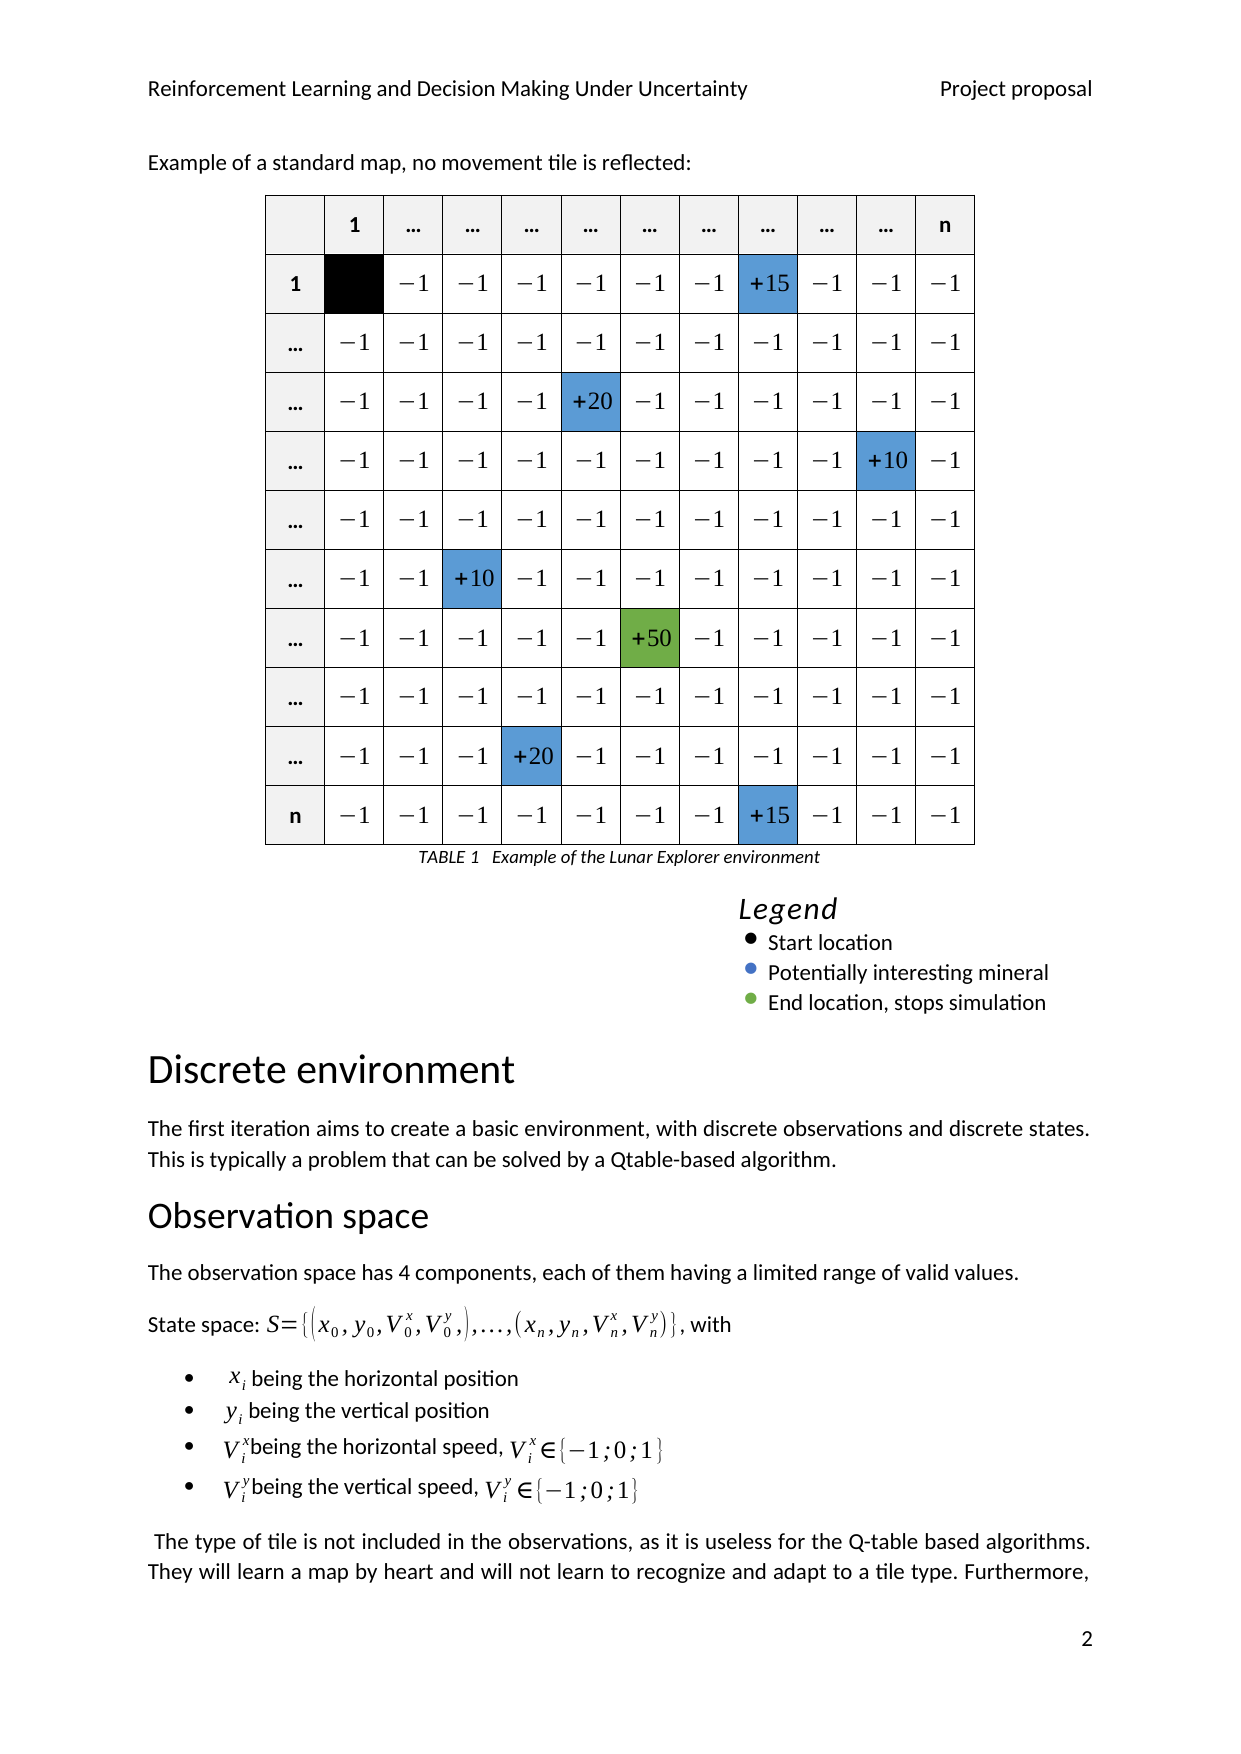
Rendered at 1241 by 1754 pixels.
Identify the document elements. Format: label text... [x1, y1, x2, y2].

table_cell [502, 609, 561, 667]
table_cell [916, 373, 974, 431]
table_cell [443, 432, 501, 490]
table_cell [857, 550, 915, 608]
table_cell [502, 491, 561, 549]
table_cell [562, 491, 620, 549]
table_cell [857, 609, 915, 667]
table_cell [680, 727, 738, 785]
table_header … [384, 196, 442, 253]
table_cell … [266, 550, 324, 608]
table_cell [739, 668, 797, 726]
table_cell [443, 727, 501, 785]
table_cell [384, 550, 442, 608]
table_header … [443, 196, 501, 253]
table_cell [798, 786, 856, 844]
table_cell [798, 550, 856, 608]
table_cell [502, 373, 561, 431]
table_cell [621, 609, 679, 667]
table_cell [680, 668, 738, 726]
table_cell [384, 727, 442, 785]
table_cell [621, 314, 679, 372]
table_cell [325, 491, 383, 549]
table_cell [916, 432, 974, 490]
table_cell [739, 609, 797, 667]
table_cell [562, 550, 620, 608]
table_cell [562, 314, 620, 372]
table_cell [739, 550, 797, 608]
table_cell [916, 491, 974, 549]
table_cell [562, 255, 620, 313]
table_cell [502, 727, 561, 785]
table_cell [916, 255, 974, 313]
table_cell [798, 668, 856, 726]
table_cell [502, 550, 561, 608]
table_cell [916, 314, 974, 372]
table_cell [325, 727, 383, 785]
table_cell [857, 255, 915, 313]
table_cell … [266, 373, 324, 431]
table_cell [443, 491, 501, 549]
table_cell [798, 491, 856, 549]
table_cell [443, 550, 501, 608]
table_cell … [266, 727, 324, 785]
table_header … [502, 196, 561, 253]
table_cell [857, 727, 915, 785]
table_cell [621, 786, 679, 844]
table_cell [384, 373, 442, 431]
text The first iteration aims to create a basic environment, with discrete observations and discrete states. This is typically a problem that can be solved by a Qtable-based algorithm. [148, 1114, 1093, 1173]
table_header … [739, 196, 797, 253]
table_cell [739, 255, 797, 313]
table_cell [443, 786, 501, 844]
table_cell n [266, 786, 324, 844]
list Start location [745, 927, 1093, 957]
table_cell [916, 786, 974, 844]
table_cell [739, 314, 797, 372]
text Observation space [148, 1192, 1093, 1237]
text TABLE 1 Example of the Lunar Explorer environment [148, 845, 1093, 868]
table_cell [502, 314, 561, 372]
table_cell [680, 550, 738, 608]
table_cell 1 [266, 255, 324, 313]
table_header … [621, 196, 679, 253]
table_cell [384, 491, 442, 549]
table_cell [443, 255, 501, 313]
table_cell [857, 432, 915, 490]
table_cell [325, 786, 383, 844]
table_cell [739, 373, 797, 431]
table_cell [502, 255, 561, 313]
table_cell [916, 609, 974, 667]
list being the horizontal speed, [185, 1430, 1093, 1468]
table_cell [325, 609, 383, 667]
table_cell [325, 432, 383, 490]
table_cell [621, 668, 679, 726]
table_cell [562, 727, 620, 785]
table_cell … [266, 668, 324, 726]
table_cell [325, 550, 383, 608]
list being the vertical speed, [185, 1470, 1093, 1508]
table_cell [857, 373, 915, 431]
table_cell [916, 727, 974, 785]
table_cell [562, 668, 620, 726]
table_cell [443, 668, 501, 726]
table_cell [739, 432, 797, 490]
table_cell [916, 550, 974, 608]
table_cell [621, 491, 679, 549]
table_cell [562, 373, 620, 431]
table_cell [384, 255, 442, 313]
table_header … [680, 196, 738, 253]
table_cell [798, 432, 856, 490]
text State space: , with [148, 1305, 1093, 1343]
table_cell [384, 786, 442, 844]
table_cell [621, 373, 679, 431]
table_header 1 [325, 196, 383, 253]
table_cell [680, 255, 738, 313]
table_cell … [266, 314, 324, 372]
table_cell [680, 373, 738, 431]
table_cell [562, 786, 620, 844]
text Discrete environment [148, 1043, 1093, 1094]
list Potentially interesting mineral [745, 957, 1093, 988]
table_cell [798, 609, 856, 667]
text Example of a standard map, no movement tile is reflected: [148, 148, 1093, 176]
table_cell [857, 786, 915, 844]
table_header [266, 196, 324, 253]
table_cell [621, 727, 679, 785]
table_cell [739, 786, 797, 844]
table_cell [916, 668, 974, 726]
list being the horizontal position [185, 1362, 1093, 1393]
table_cell … [266, 491, 324, 549]
table_cell [798, 255, 856, 313]
table_cell … [266, 609, 324, 667]
table_cell [502, 432, 561, 490]
table_cell [739, 491, 797, 549]
list End location, stops simulation [745, 988, 1093, 1018]
table_header … [562, 196, 620, 253]
table_cell [325, 314, 383, 372]
table_cell [384, 432, 442, 490]
text The observation space has 4 components, each of them having a limited range of valid values. [148, 1258, 1093, 1286]
table_cell [680, 786, 738, 844]
table_header … [798, 196, 856, 253]
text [148, 1527, 1093, 1585]
table_cell … [266, 432, 324, 490]
table_cell [857, 314, 915, 372]
table_cell [739, 727, 797, 785]
table_cell [384, 609, 442, 667]
table_cell [857, 491, 915, 549]
table_cell [680, 432, 738, 490]
table_cell [325, 373, 383, 431]
table_cell [384, 314, 442, 372]
table_cell [443, 314, 501, 372]
table_cell [502, 668, 561, 726]
table_cell [384, 668, 442, 726]
table_cell [562, 609, 620, 667]
table_cell [798, 314, 856, 372]
table_cell [621, 432, 679, 490]
table_cell [680, 609, 738, 667]
table_cell [857, 668, 915, 726]
table_header … [857, 196, 915, 253]
table_cell [443, 609, 501, 667]
list being the vertical position [185, 1396, 1093, 1428]
table_cell [502, 786, 561, 844]
table_cell [798, 727, 856, 785]
table_cell [325, 255, 383, 313]
subtitle Legend [738, 889, 1093, 927]
table_cell [680, 314, 738, 372]
table_cell [621, 255, 679, 313]
table_cell [562, 432, 620, 490]
table_cell [443, 373, 501, 431]
table_cell [798, 373, 856, 431]
table_cell [680, 491, 738, 549]
table_cell [621, 550, 679, 608]
table_cell [325, 668, 383, 726]
table_header n [916, 196, 974, 253]
